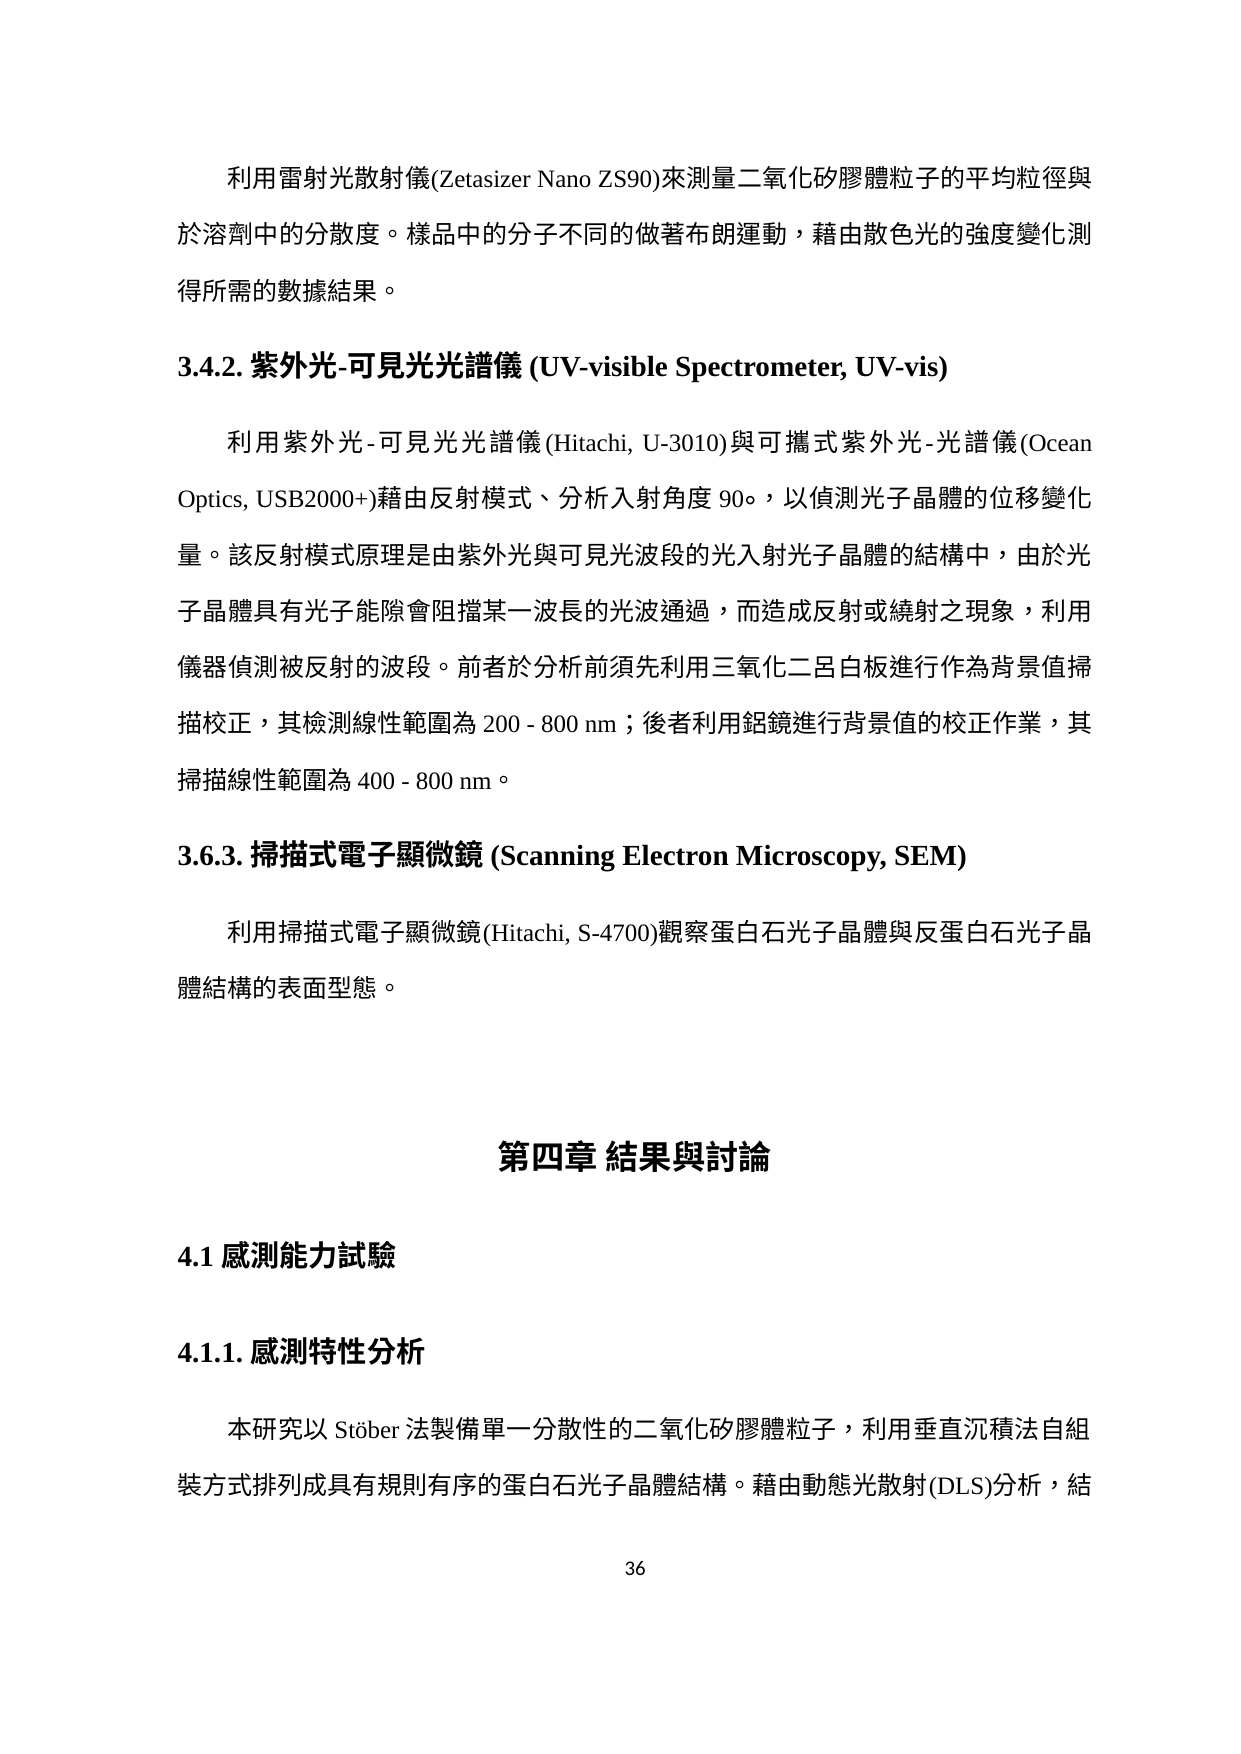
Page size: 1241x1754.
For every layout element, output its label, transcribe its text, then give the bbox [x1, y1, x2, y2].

text 利用紫外光-可見光光譜儀(Hitachi, U-3010)與可攜式紫外光-光譜儀(Ocean Optics, USB2000+)藉由反射模式、分析入射角度90∘，以偵測光子晶體的位移變化量。該反射模式原理是由紫外光與可見光波段的光入射光子晶體的結構中，由於光子晶體具有光子能隙會阻擋某一波長的光波通過，而造成反射或繞射之現象，利用儀器偵測被反射的波段。前者於分析前須先利用三氧化二呂白板進行作為背景值掃描校正，其檢測線性範圍為200 - 800 nm；後者利用鋁鏡進行背景值的校正作業，其掃描線性範圍為400 - 800 nm。 [177, 422, 1092, 797]
text 第四章 結果與討論 [177, 1117, 1092, 1192]
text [177, 1409, 1092, 1502]
text 3.6.3. 掃描式電子顯微鏡 (Scanning Electron Microscopy, SEM) [177, 815, 1092, 890]
text 4.1 感測能力試驗 [177, 1216, 1092, 1291]
text 4.1.1. 感測特性分析 [177, 1313, 1092, 1388]
text 利用掃描式電子顯微鏡(Hitachi, S-4700)觀察蛋白石光子晶體與反蛋白石光子晶體結構的表面型態。 [177, 911, 1092, 1005]
text 3.4.2. 紫外光-可見光光譜儀 (UV-visible Spectrometer, UV-vis) [177, 326, 1092, 401]
text 利用雷射光散射儀(Zetasizer Nano ZS90)來測量二氧化矽膠體粒子的平均粒徑與於溶劑中的分散度。樣品中的分子不同的做著布朗運動，藉由散色光的強度變化測得所需的數據結果。 [177, 158, 1092, 308]
